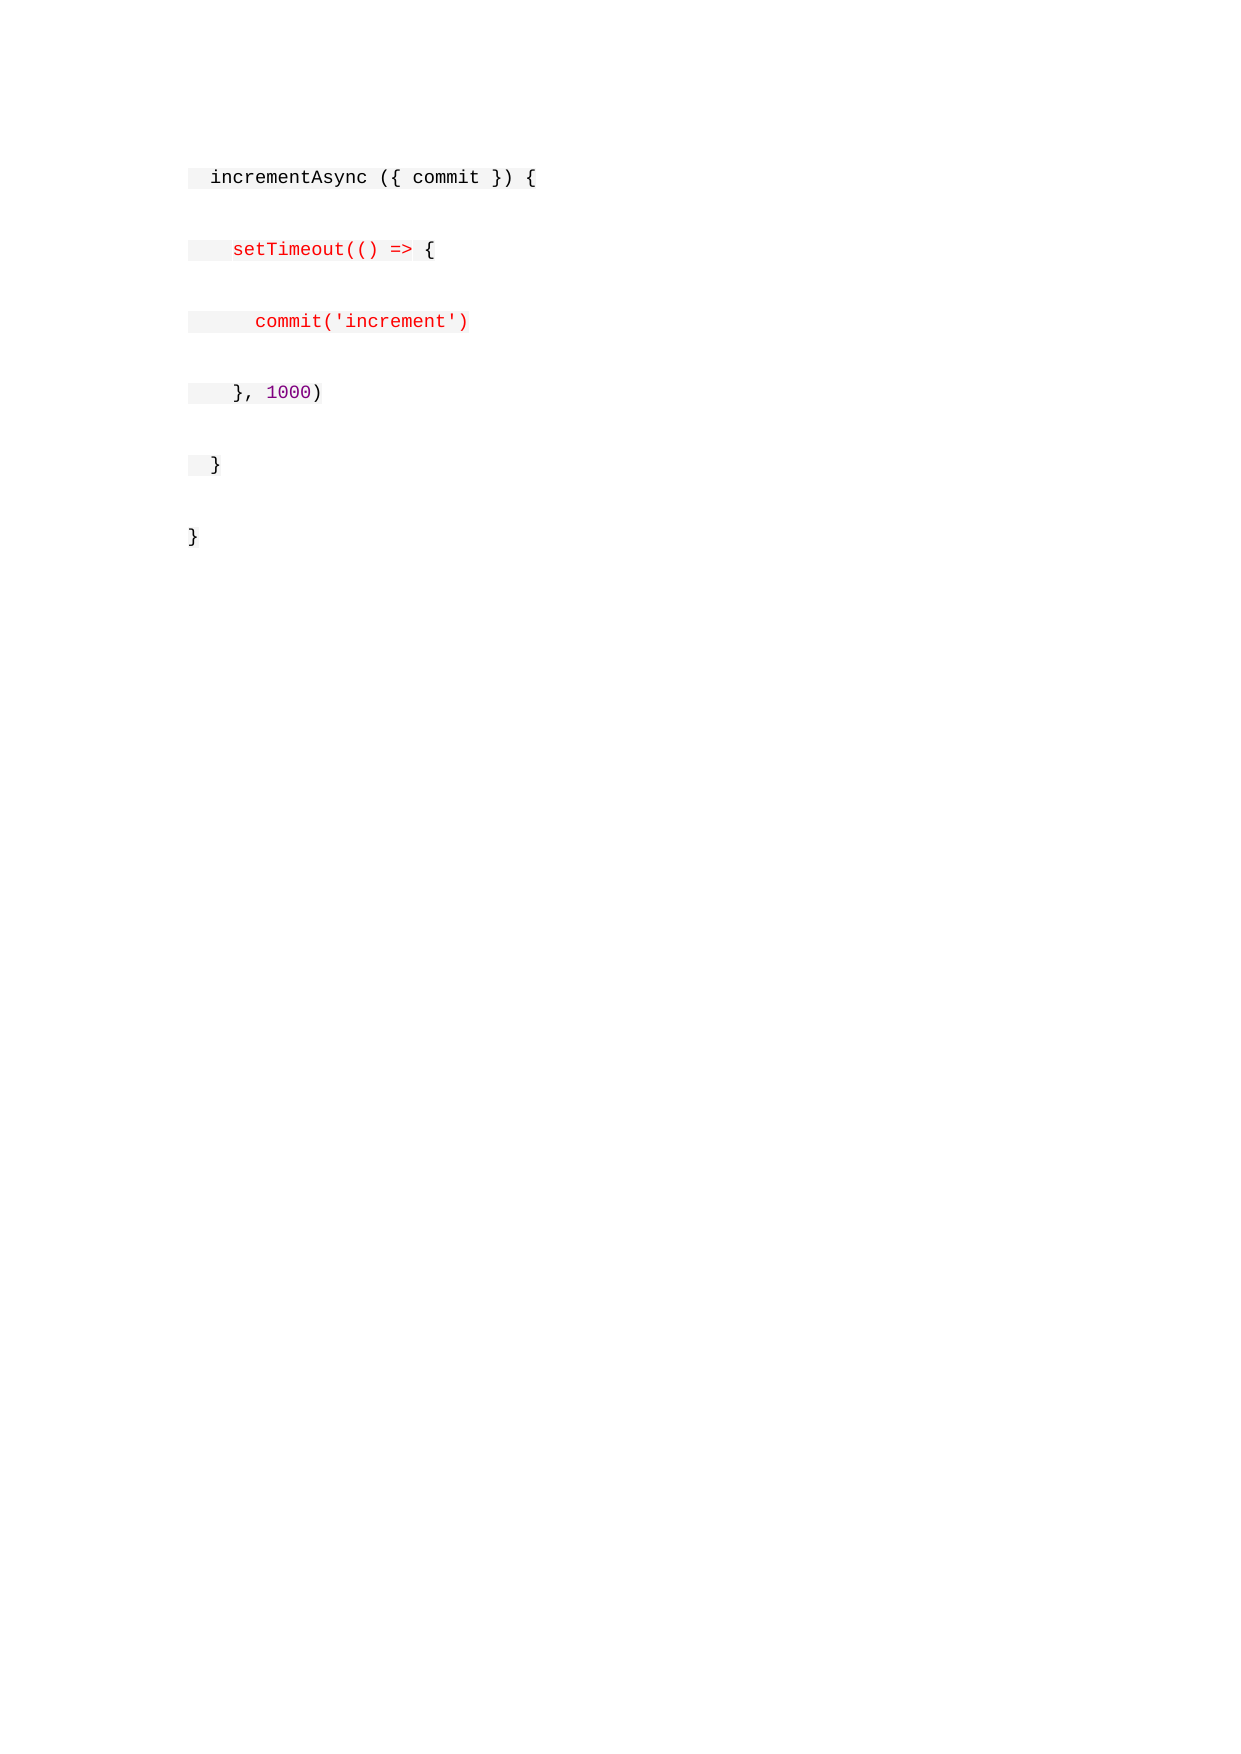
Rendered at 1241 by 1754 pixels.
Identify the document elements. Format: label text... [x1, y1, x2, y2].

text } [187, 521, 1053, 554]
text setTimeout(() => { [187, 234, 1053, 266]
text commit('increment') [187, 306, 1053, 338]
text incrementAsync ({ commit }) { [187, 162, 1053, 194]
text } [187, 449, 1053, 482]
text }, 1000) [187, 378, 1053, 410]
